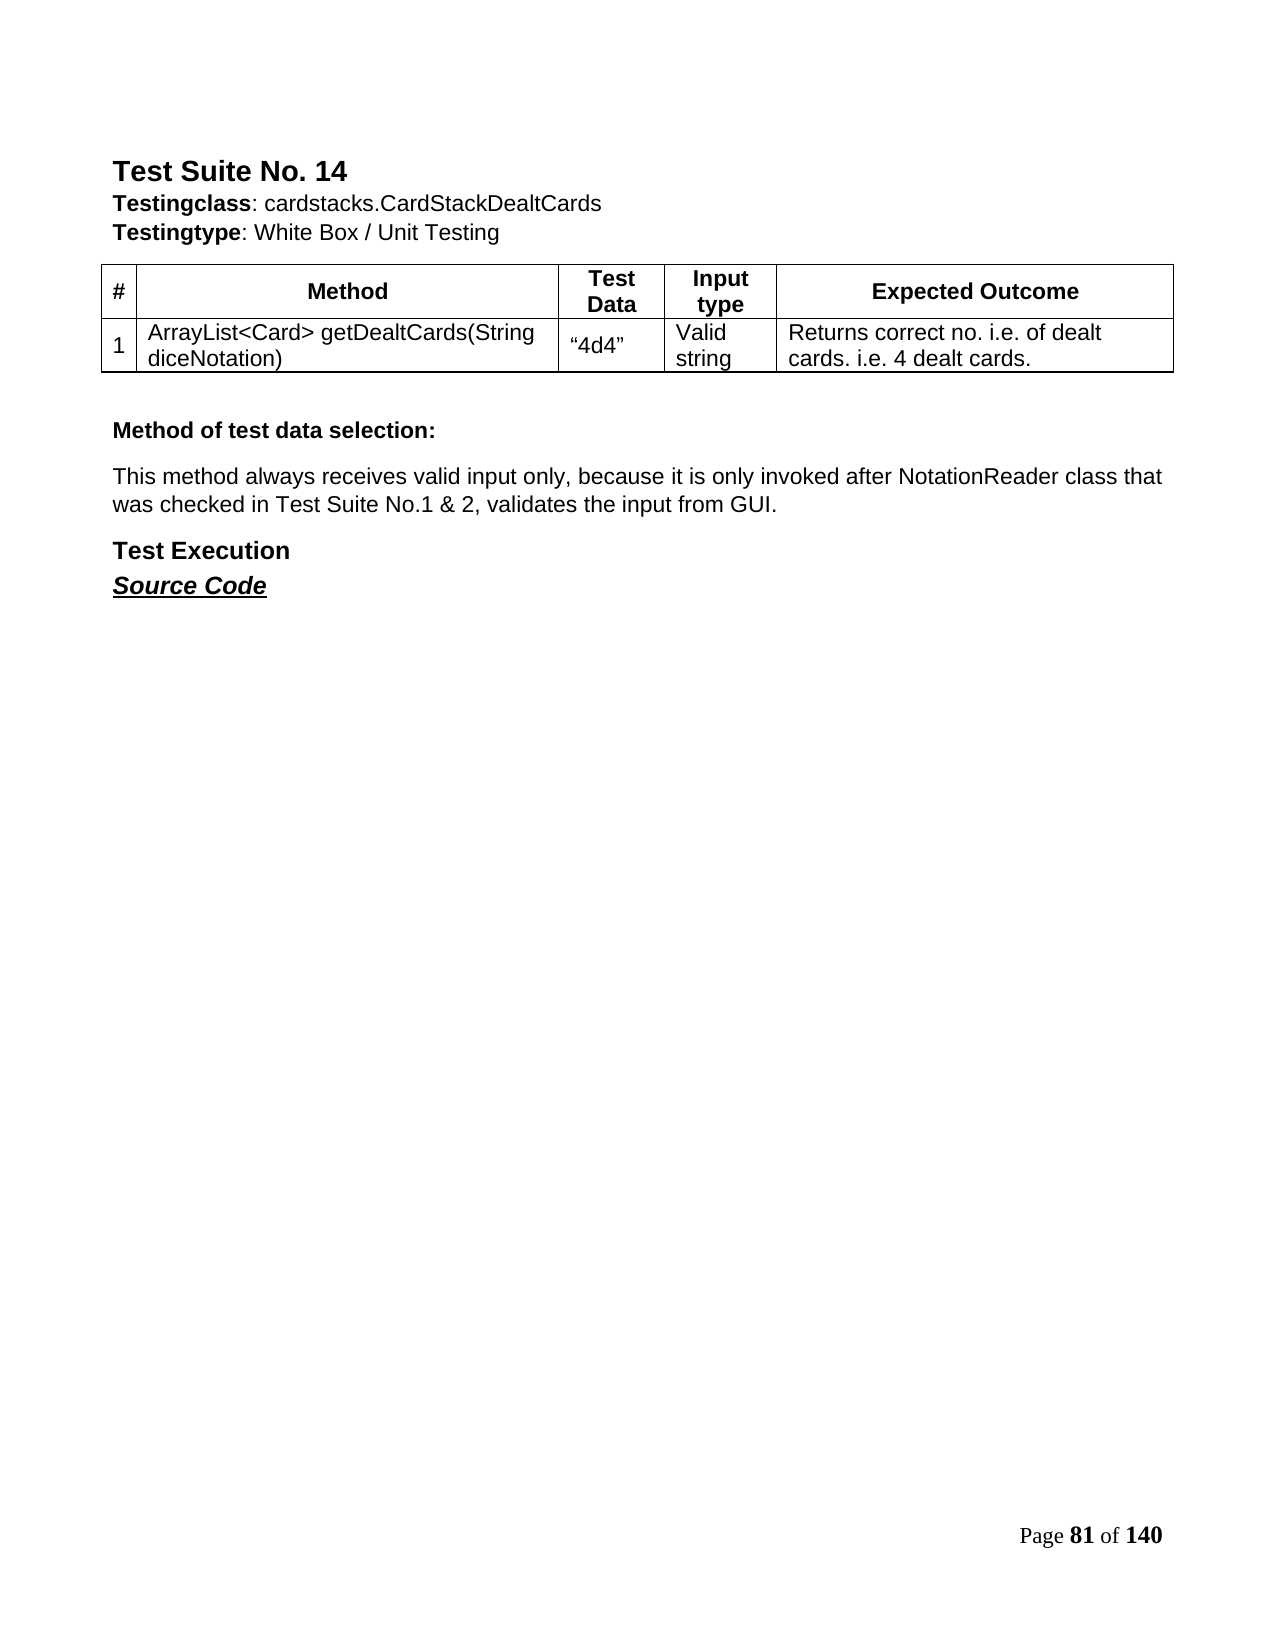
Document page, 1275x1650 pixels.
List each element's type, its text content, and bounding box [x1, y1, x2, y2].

table_header Method [137, 265, 558, 318]
subtitle Source Code [112, 571, 1162, 600]
table_cell “4d4” [559, 319, 664, 371]
table_cell ArrayList<Card> getDealtCards(String diceNotation) [137, 319, 558, 371]
subtitle Test Execution [112, 536, 1162, 565]
text This method always receives valid input only, because it is only invoked after NotationReader class that was checked in Test Suite No.1 & 2, validates the input from GUI. [112, 463, 1162, 517]
text Testingclass: cardstacks.CardStackDealtCards Testingtype: White Box / Unit Testing [112, 190, 1162, 245]
subtitle Test Suite No. 14 [112, 154, 1162, 188]
table_cell Valid string [665, 319, 776, 371]
table_header Input type [665, 265, 776, 318]
table_cell 1 [102, 319, 136, 371]
table_cell Returns correct no. i.e. of dealt cards. i.e. 4 dealt cards. [777, 319, 1173, 371]
table_header Expected Outcome [777, 265, 1173, 318]
text Method of test data selection: [112, 417, 1162, 444]
table_header # [102, 265, 136, 318]
table_header Test Data [559, 265, 664, 318]
